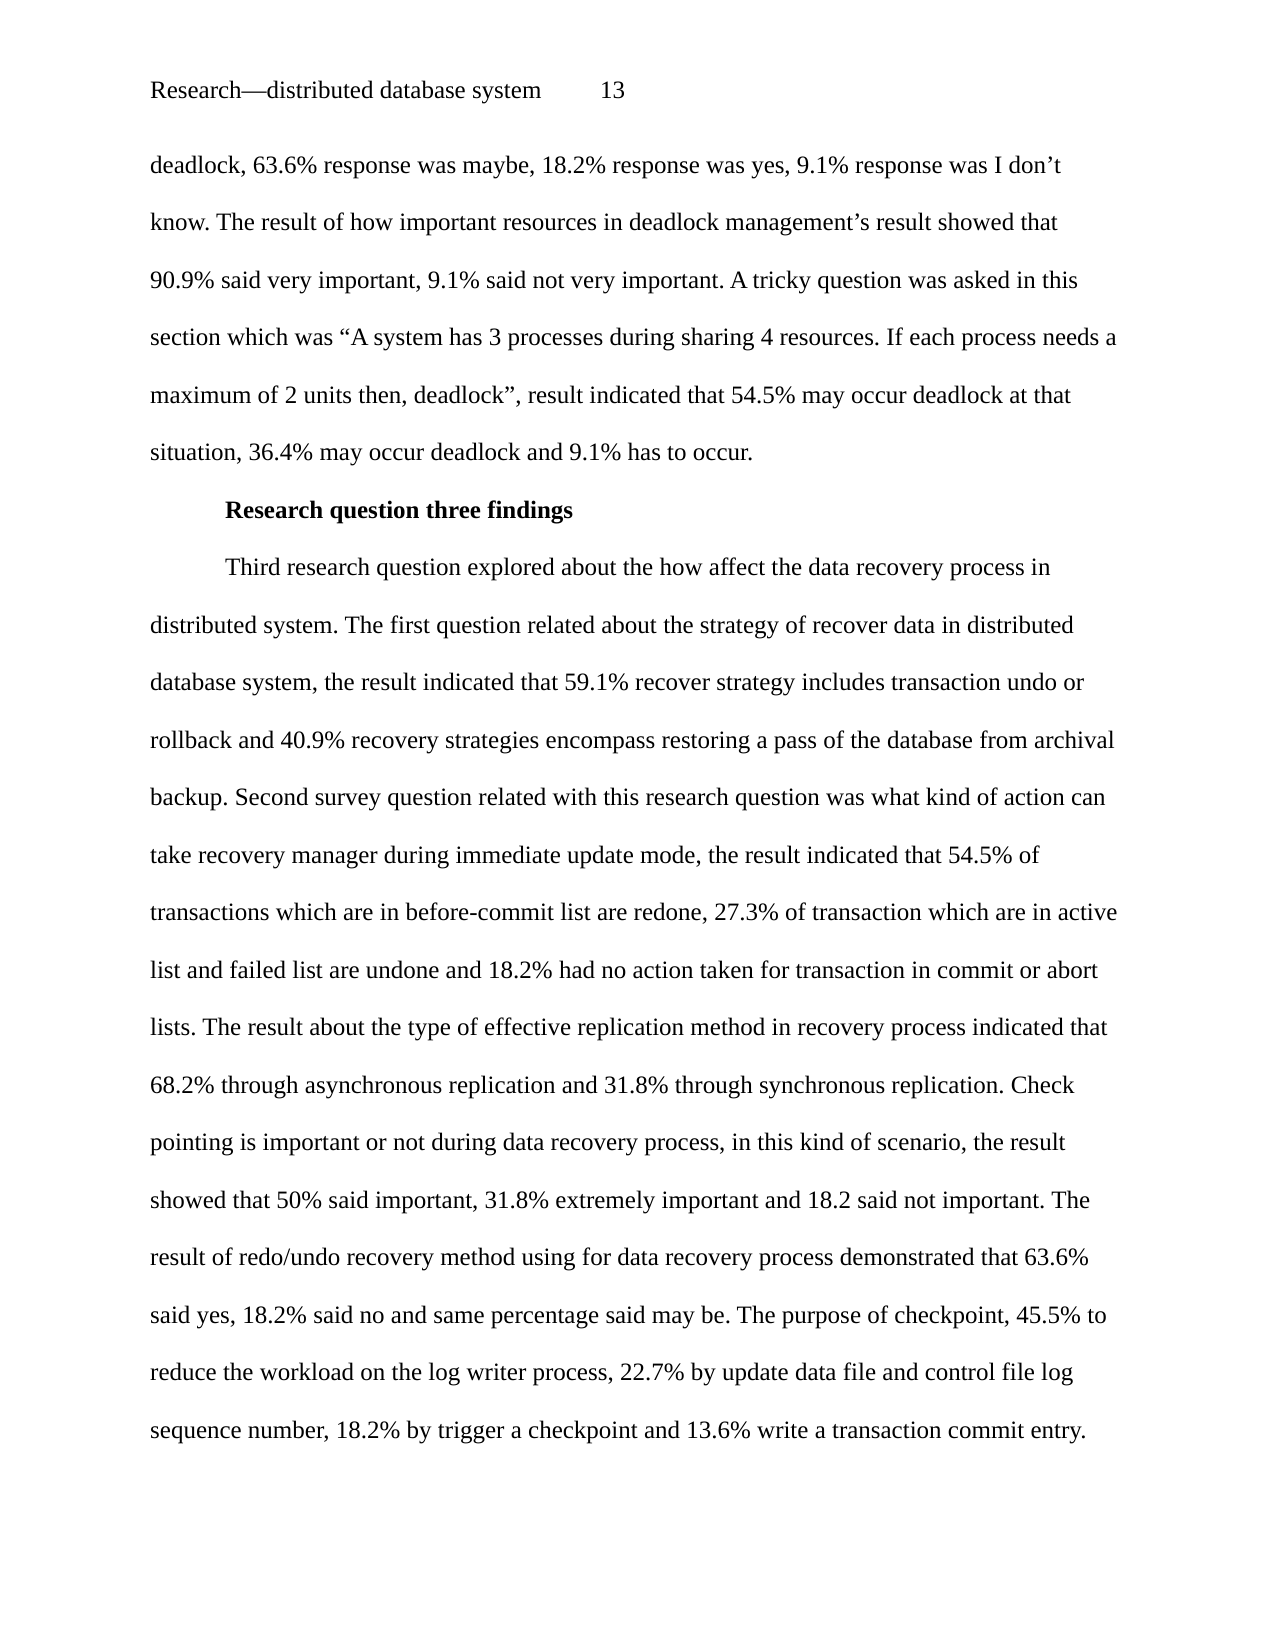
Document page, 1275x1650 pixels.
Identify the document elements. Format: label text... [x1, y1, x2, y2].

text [150, 150, 1125, 466]
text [150, 552, 1125, 1444]
text Research question three findings [150, 495, 1125, 524]
